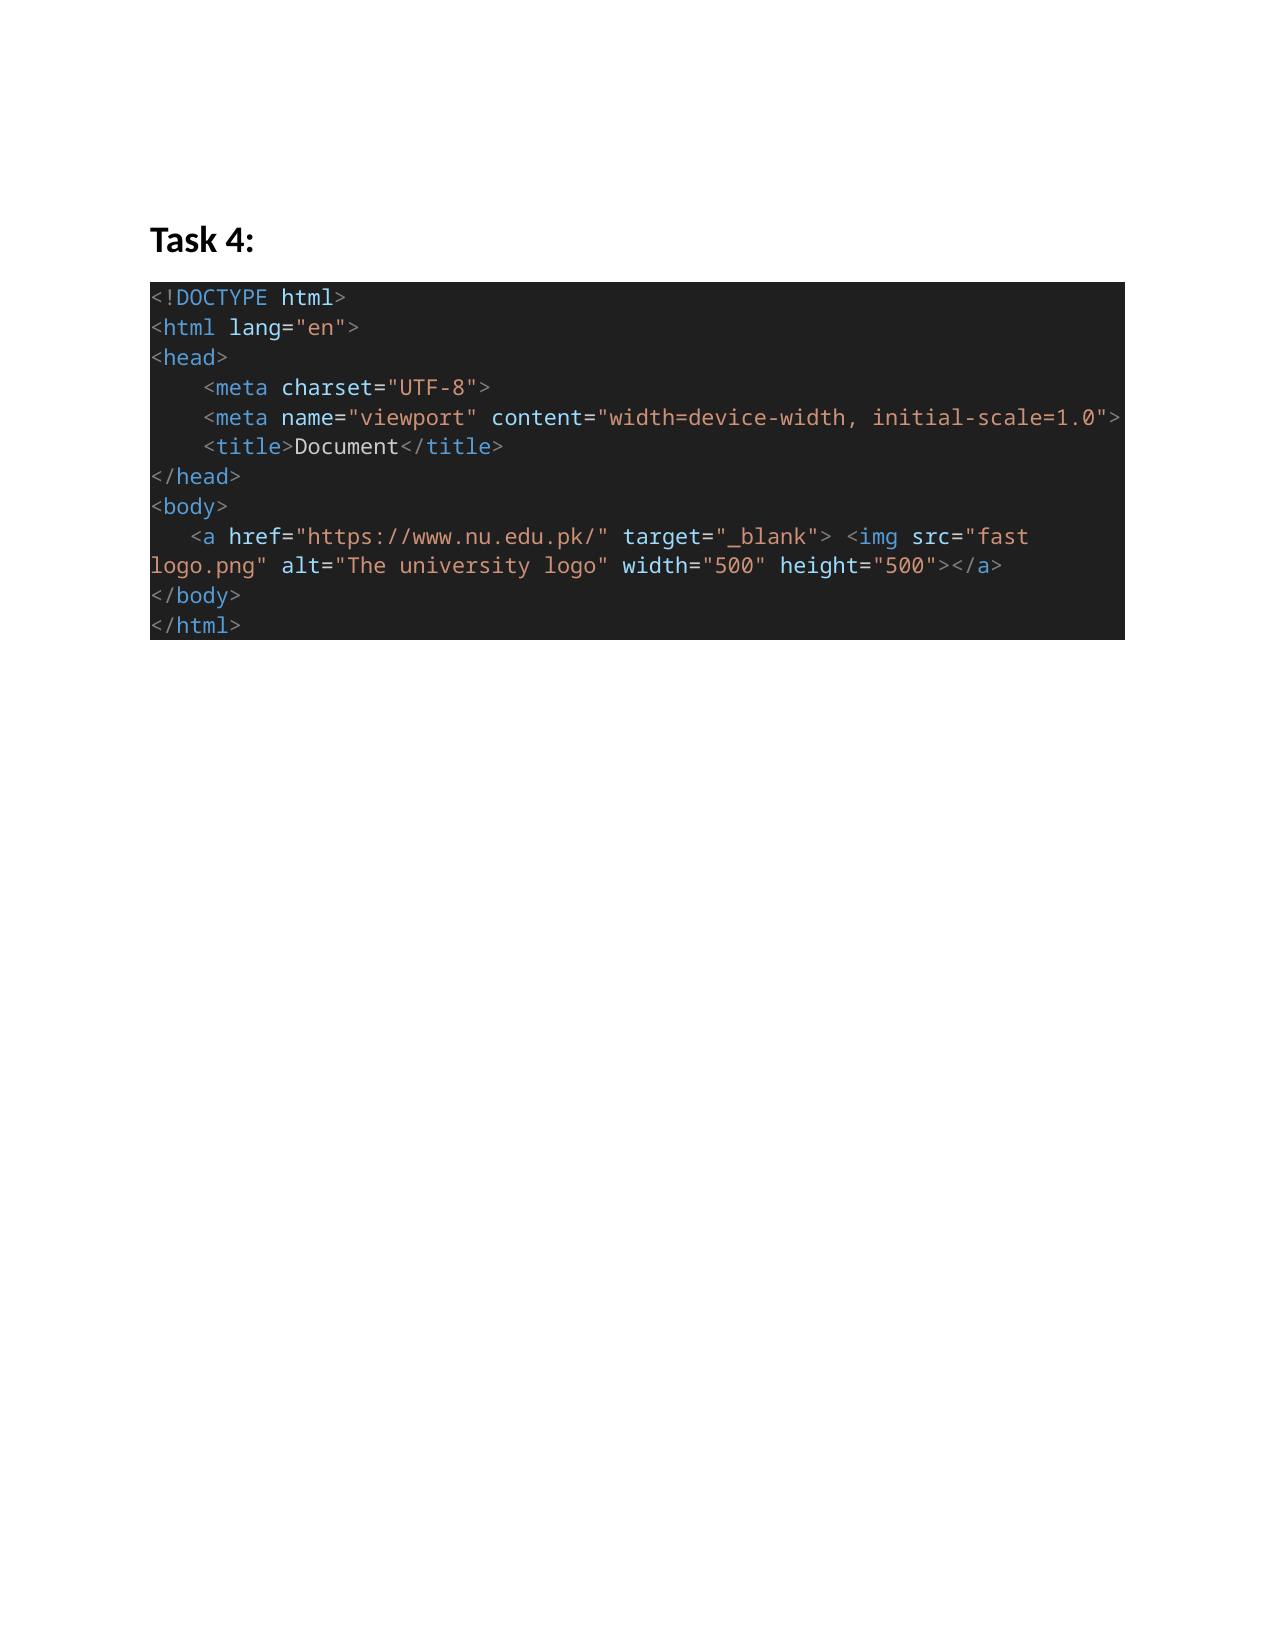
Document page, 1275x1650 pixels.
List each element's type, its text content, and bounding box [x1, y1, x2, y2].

text <body> [150, 491, 1125, 521]
text <html lang="en"> [150, 312, 1125, 342]
text <a href="https://www.nu.edu.pk/" target="_blank"> <img src="fast logo.png" alt="The university logo" width="500" height="500"></a> [150, 521, 1125, 580]
text <meta charset="UTF-8"> [150, 372, 1125, 401]
text </body> [150, 580, 1125, 610]
text <title>Document</title> [150, 431, 1125, 461]
text <head> [150, 342, 1125, 372]
text Task 4: [150, 216, 1125, 262]
text </head> [150, 461, 1125, 491]
text <!DOCTYPE html> [150, 282, 1125, 312]
text <meta name="viewport" content="width=device-width, initial-scale=1.0"> [150, 401, 1125, 431]
text </html> [150, 610, 1125, 640]
